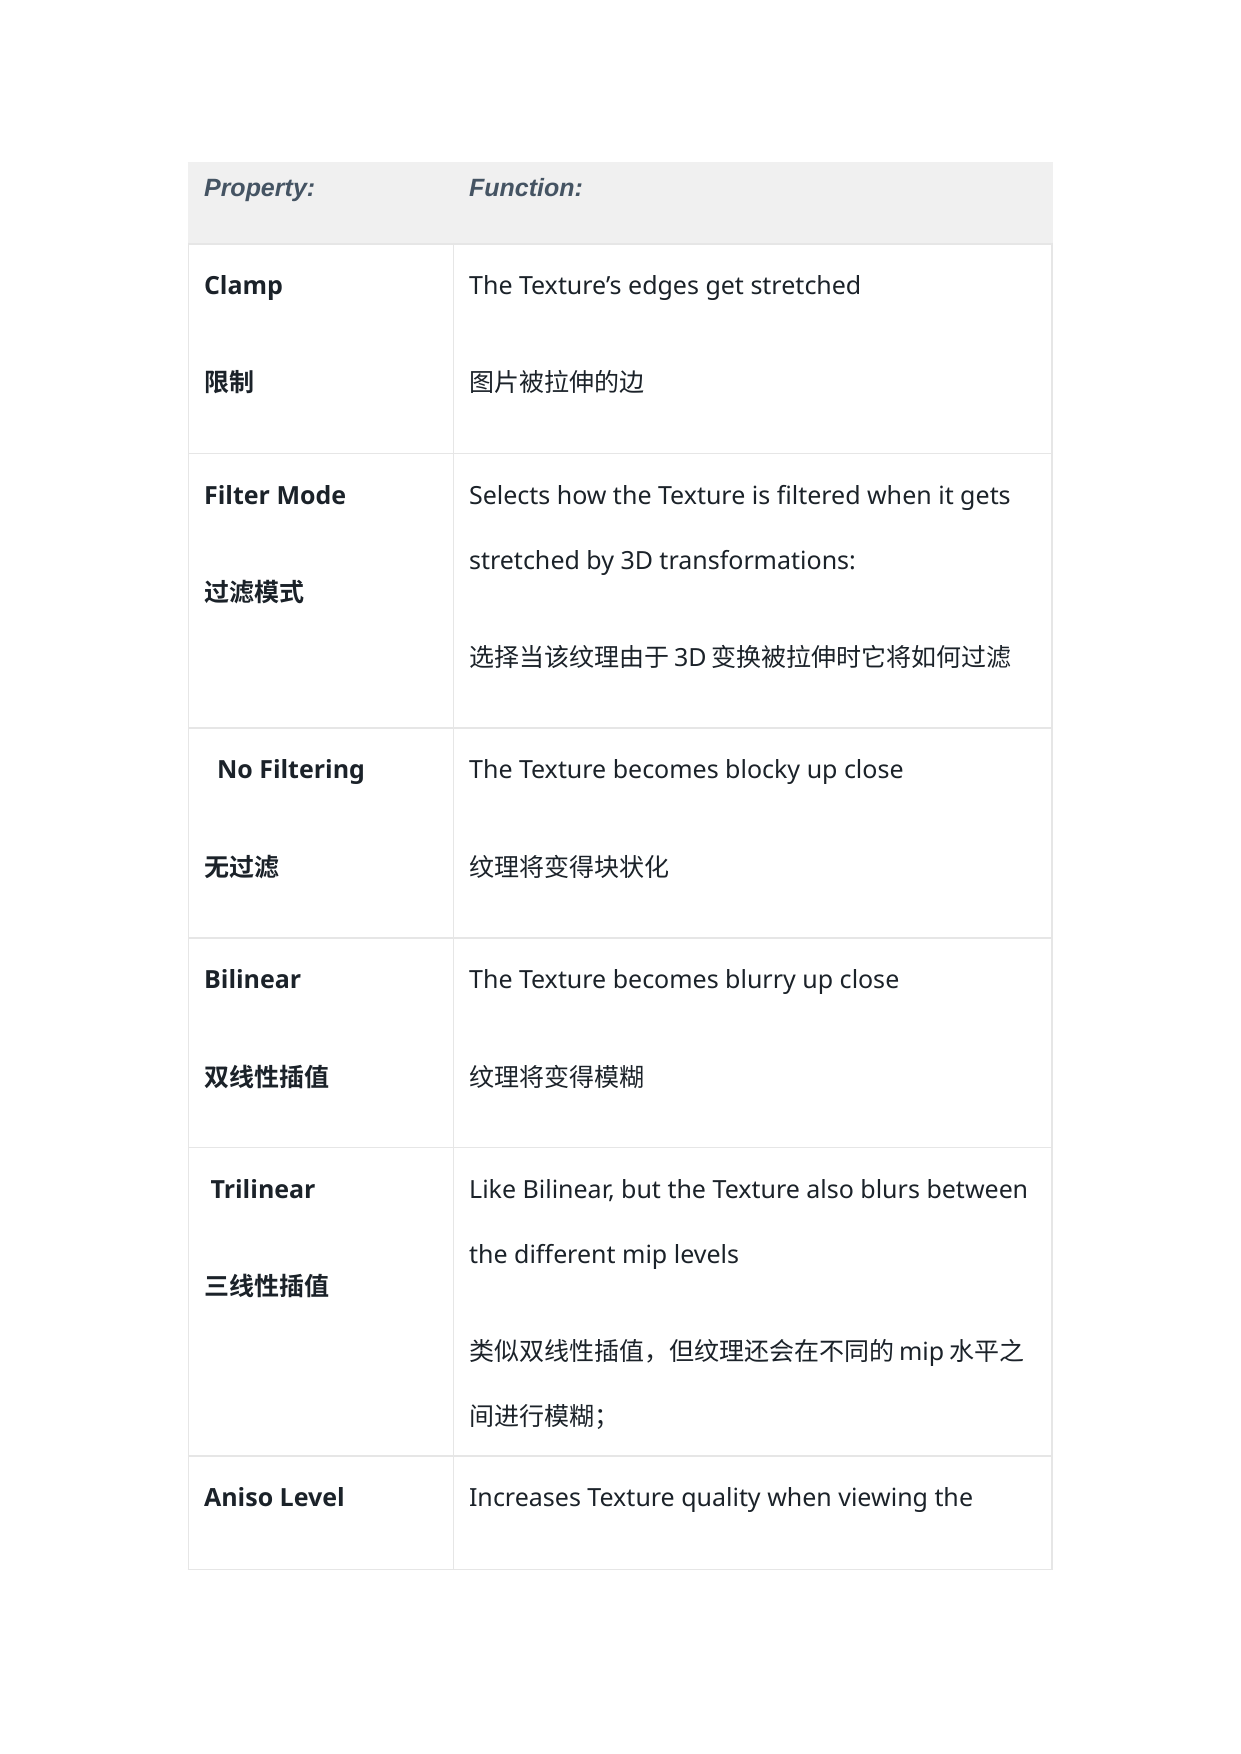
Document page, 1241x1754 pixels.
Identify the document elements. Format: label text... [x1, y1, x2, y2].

table_cell No Filtering 无过滤 [189, 729, 453, 937]
table_cell Bilinear 双线性插值 [189, 939, 453, 1147]
table_cell Filter Mode 过滤模式 [189, 454, 453, 727]
table_cell Clamp 限制 [189, 245, 453, 453]
table_cell The Texture becomes blurry up close 纹理将变得模糊 [454, 939, 1051, 1147]
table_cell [454, 1457, 1051, 1568]
table_header Function: [454, 164, 1051, 243]
table_cell The Texture becomes blocky up close 纹理将变得块状化 [454, 729, 1051, 937]
table_cell The Texture’s edges get stretched 图片被拉伸的边 [454, 245, 1051, 453]
table_cell Selects how the Texture is filtered when it gets stretched by 3D transformations: 选择当该纹理由于3D变换被拉伸时它将如何过滤 [454, 454, 1051, 727]
table_header Property: [189, 164, 453, 243]
table_cell Trilinear 三线性插值 [189, 1148, 453, 1455]
table_cell Aniso Level 抗锯齿等级 [189, 1457, 453, 1568]
table_cell Like Bilinear, but the Texture also blurs between the different mip levels 类似双线性插值，但纹理还会在不同的mip水平之间进行模糊； [454, 1148, 1051, 1455]
